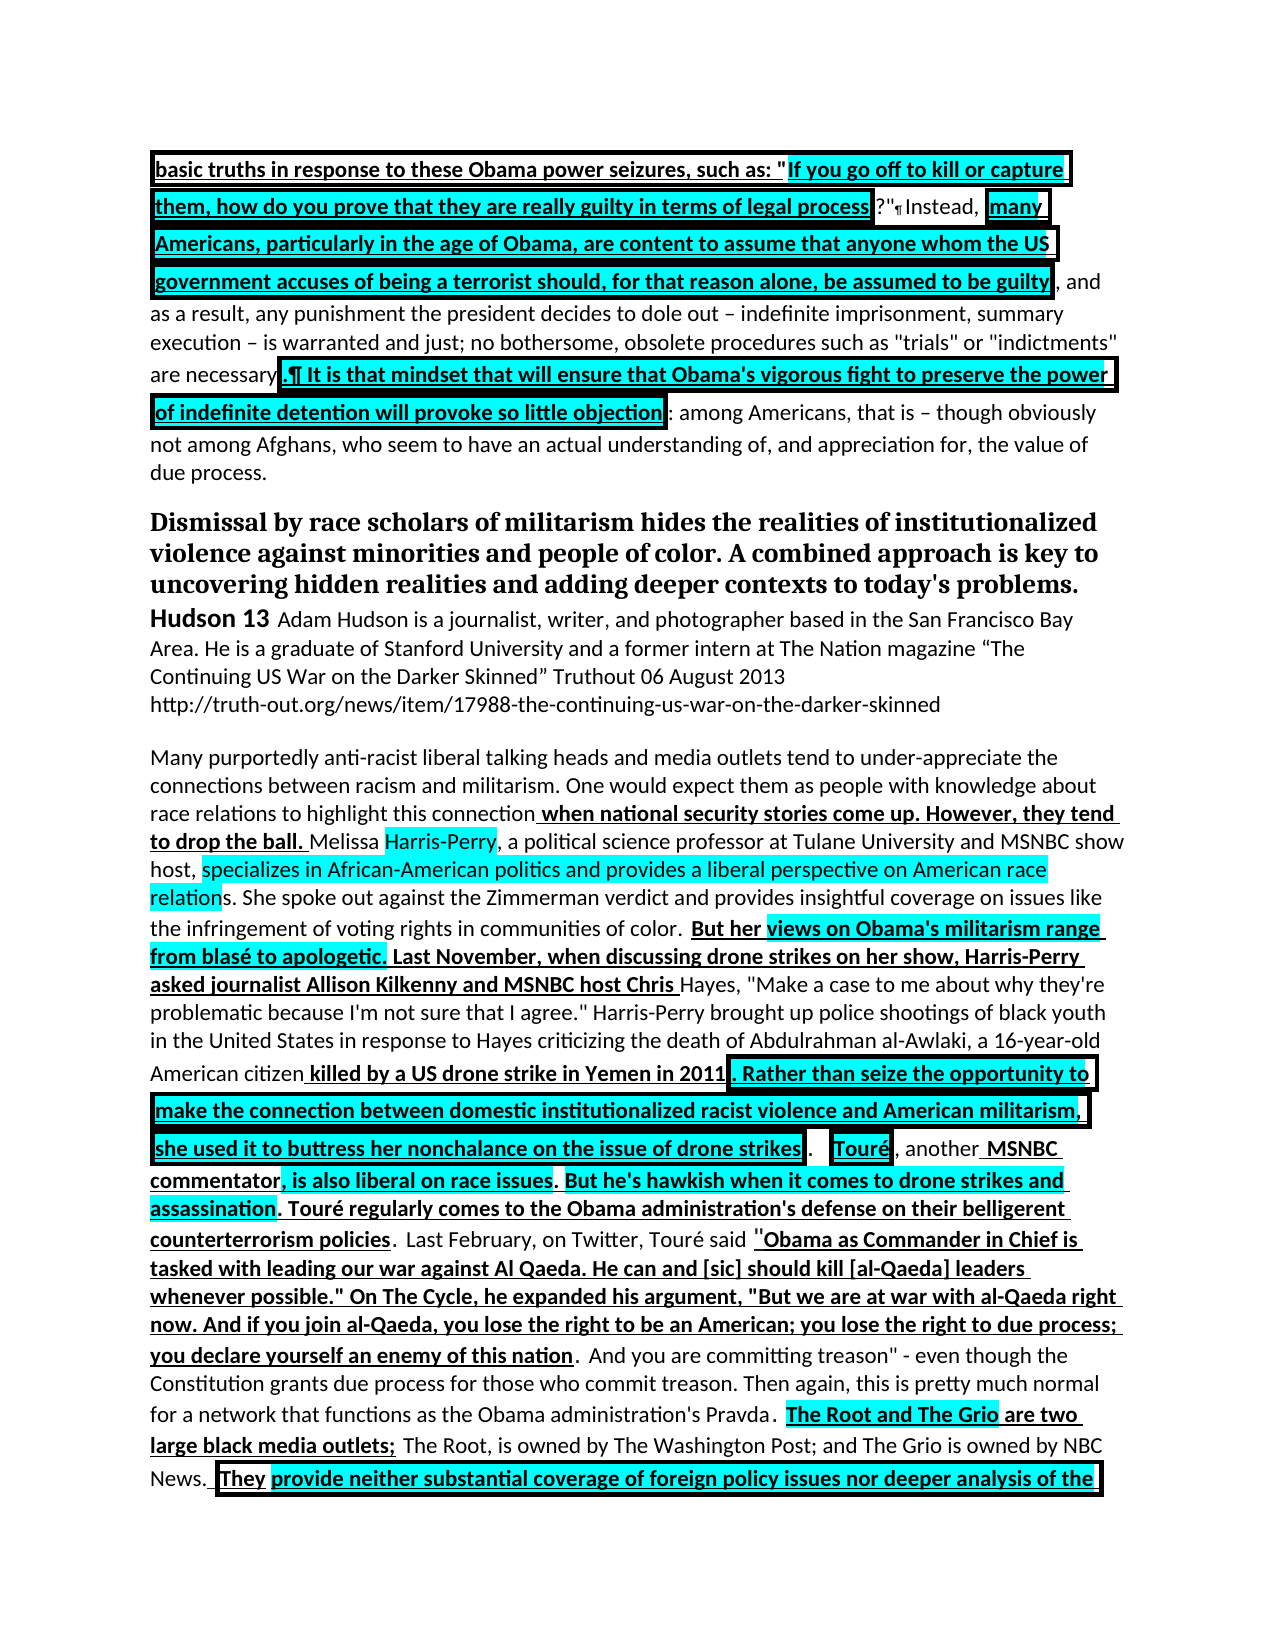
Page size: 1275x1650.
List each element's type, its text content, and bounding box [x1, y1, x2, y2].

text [150, 743, 1125, 1497]
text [150, 150, 1125, 486]
text Hudson 13 Adam Hudson is a journalist, writer, and photographer based in the San Francisco Bay Area. He is a graduate of Stanford University and a former intern at The Nation magazine “The Continuing US War on the Darker Skinned” Truthout 06 August 2013 http://truth-out.org/news/item/17988-the-continuing-us-war-on-the-darker-skinned [150, 601, 1125, 718]
subtitle Dismissal by race scholars of militarism hides the realities of institutionalized violence against minorities and people of color. A combined approach is key to uncovering hidden realities and adding deeper contexts to today's problems. [150, 507, 1125, 601]
